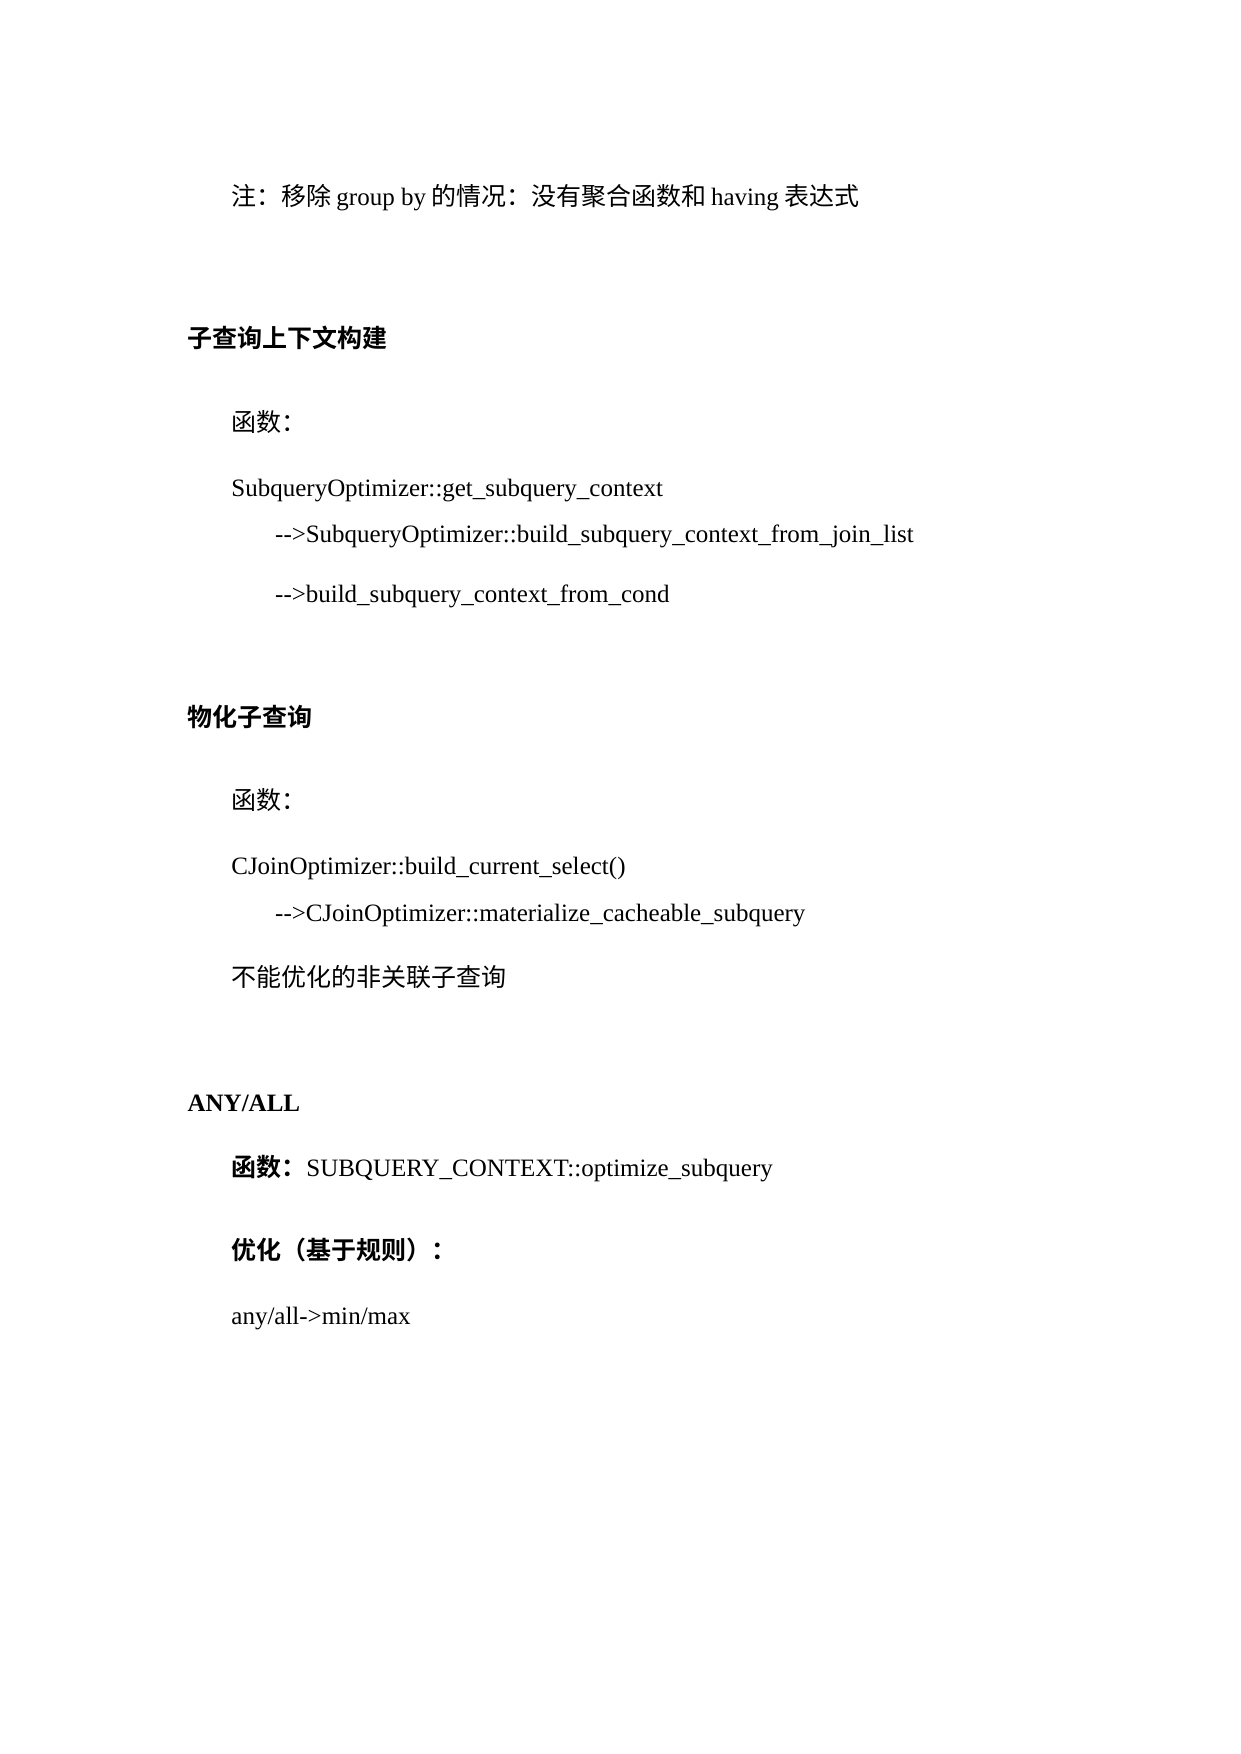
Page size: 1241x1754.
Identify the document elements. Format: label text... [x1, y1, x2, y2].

subtitle 物化子查询 [187, 683, 1053, 748]
text 注：移除group by的情况：没有聚合函数和having表达式 [187, 162, 1053, 227]
text 函数： [187, 766, 1053, 831]
text 不能优化的非关联子查询 [187, 943, 1053, 1008]
text -->build_subquery_context_from_cond [187, 577, 1053, 609]
text 函数：SUBQUERY_CONTEXT::optimize_subquery [187, 1133, 1053, 1198]
text 优化（基于规则）： [187, 1216, 1053, 1281]
text SubqueryOptimizer::get_subquery_context [187, 471, 1053, 503]
text any/all->min/max [187, 1299, 1053, 1331]
text CJoinOptimizer::build_current_select() [187, 849, 1053, 882]
subtitle 子查询上下文构建 [187, 304, 1053, 369]
subtitle ANY/ALL [187, 1086, 1053, 1118]
text -->CJoinOptimizer::materialize_cacheable_subquery [231, 896, 1053, 929]
text 函数： [187, 388, 1053, 453]
text -->SubqueryOptimizer::build_subquery_context_from_join_list [187, 518, 1053, 550]
